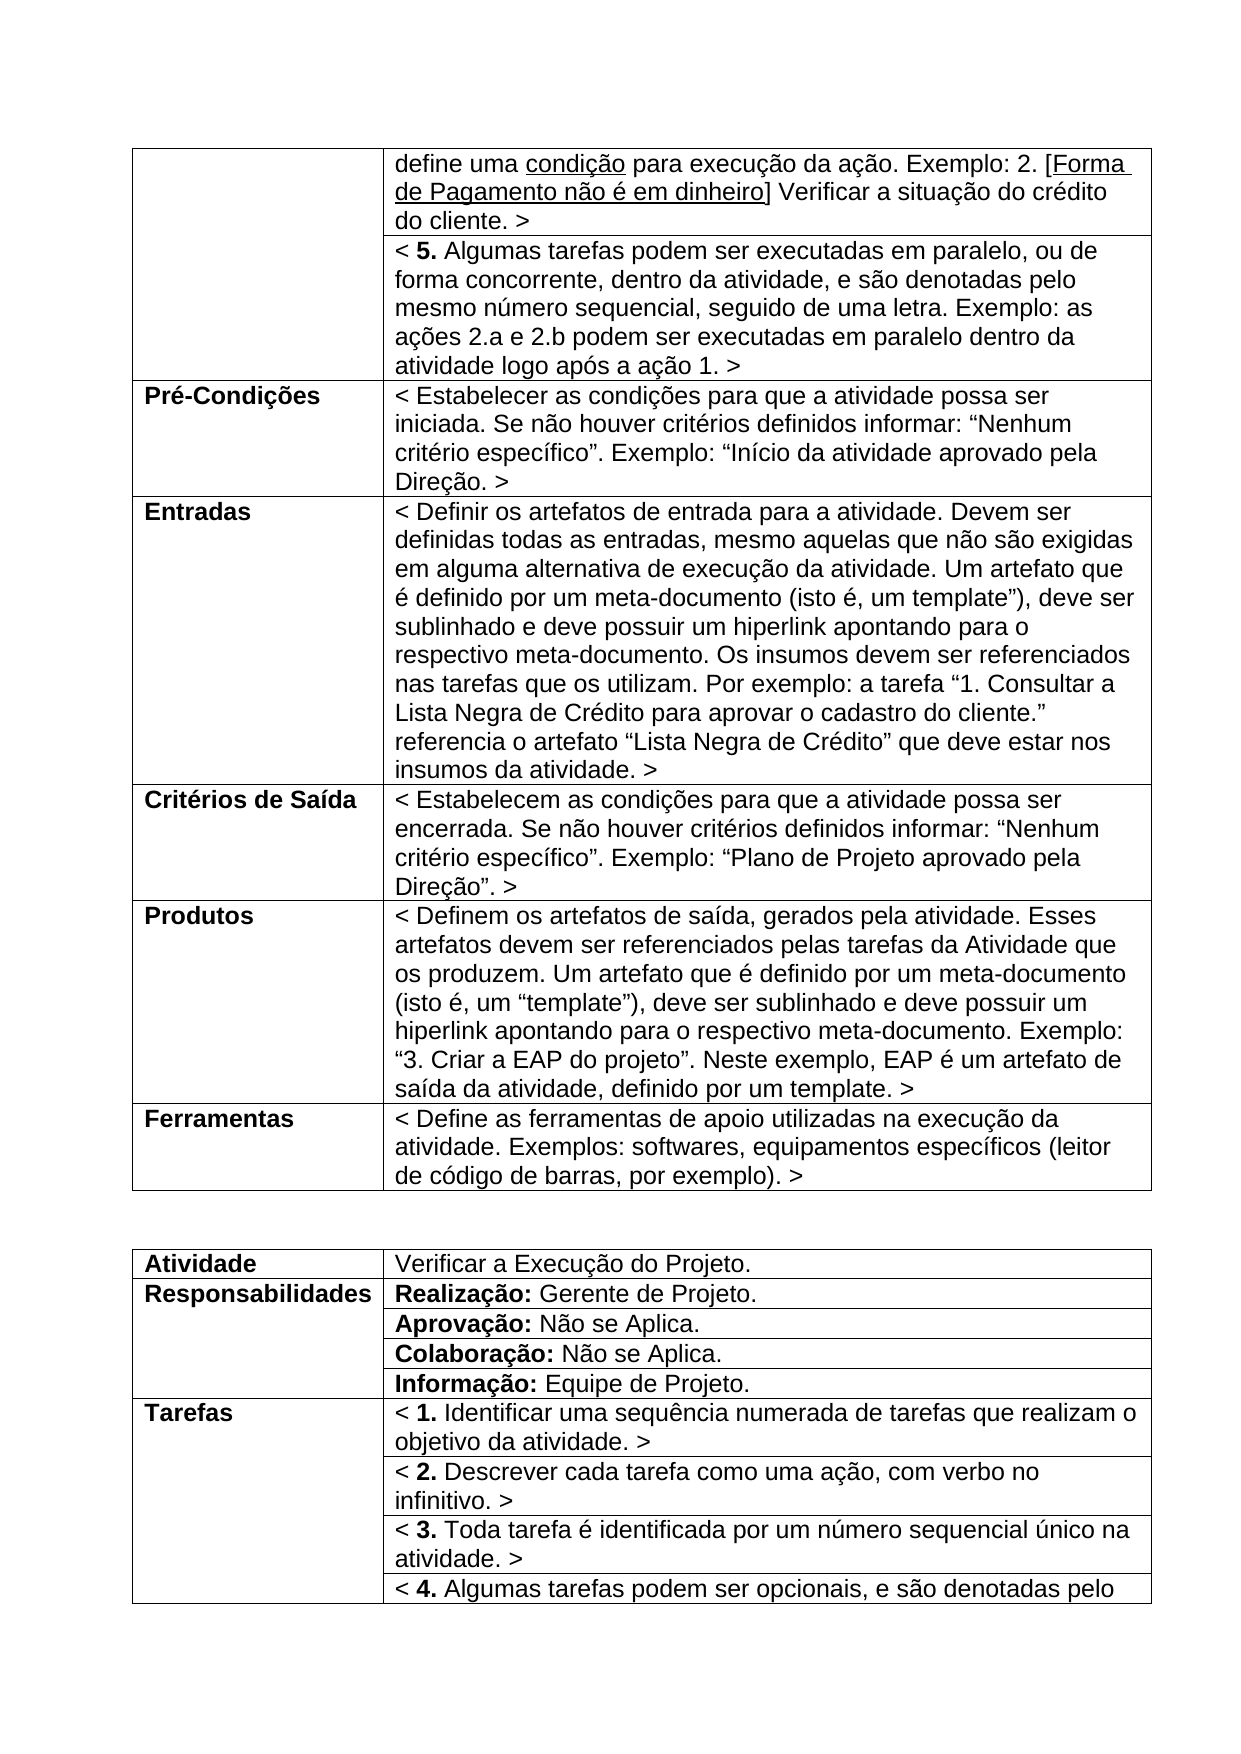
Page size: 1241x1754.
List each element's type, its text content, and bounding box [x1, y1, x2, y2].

table_header Verificar a Execução do Projeto. [384, 1250, 1151, 1278]
table_cell < Estabelecem as condições para que a atividade possa ser encerrada. Se não houver critérios definidos informar: “Nenhum critério específico”. Exemplo: “Plano de Projeto aprovado pela Direção”. > [384, 785, 1151, 900]
table_cell Ferramentas [133, 1104, 383, 1190]
table_cell Realização: Gerente de Projeto. [384, 1279, 1151, 1308]
table_cell Pré-Condições [133, 381, 383, 496]
table_cell Responsabilidades [133, 1279, 383, 1397]
table_cell < Definir os artefatos de entrada para a atividade. Devem ser definidas todas as entradas, mesmo aquelas que não são exigidas em alguma alternativa de execução da atividade. Um artefato que é definido por um meta-documento (isto é, um template”), deve ser sublinhado e deve possuir um hiperlink apontando para o respectivo meta-documento. Os insumos devem ser referenciados nas tarefas que os utilizam. Por exemplo: a tarefa “1. Consultar a Lista Negra de Crédito para aprovar o cadastro do cliente.” referencia o artefato “Lista Negra de Crédito” que deve estar nos insumos da atividade. > [384, 497, 1151, 784]
table_cell Aprovação: Não se Aplica. [384, 1309, 1151, 1338]
table_cell < Definem os artefatos de saída, gerados pela atividade. Esses artefatos devem ser referenciados pelas tarefas da Atividade que os produzem. Um artefato que é definido por um meta-documento (isto é, um “template”), deve ser sublinhado e deve possuir um hiperlink apontando para o respectivo meta-documento. Exemplo: “3. Criar a EAP do projeto”. Neste exemplo, EAP é um artefato de saída da atividade, definido por um template. > [384, 901, 1151, 1103]
table_cell < Define as ferramentas de apoio utilizadas na execução da atividade. Exemplos: softwares, equipamentos específicos (leitor de código de barras, por exemplo). > [384, 1104, 1151, 1190]
table_cell Entradas [133, 497, 383, 784]
table_cell < 3. Toda tarefa é identificada por um número sequencial único na atividade. > [384, 1516, 1151, 1573]
table_cell Colaboração: Não se Aplica. [384, 1339, 1151, 1368]
table_cell < 1. Identificar uma sequência numerada de tarefas que realizam o objetivo da atividade. > [384, 1399, 1151, 1456]
table_cell Produtos [133, 901, 383, 1103]
table_cell Tarefas [133, 1399, 383, 1603]
table_cell < Estabelecer as condições para que a atividade possa ser iniciada. Se não houver critérios definidos informar: “Nenhum critério específico”. Exemplo: “Início da atividade aprovado pela Direção. > [384, 381, 1151, 496]
table_cell < 2. Descrever cada tarefa como uma ação, com verbo no infinitivo. > [384, 1457, 1151, 1514]
table_header Atividade [133, 1250, 383, 1278]
table_cell Informação: Equipe de Projeto. [384, 1369, 1151, 1397]
table_cell Critérios de Saída [133, 785, 383, 900]
